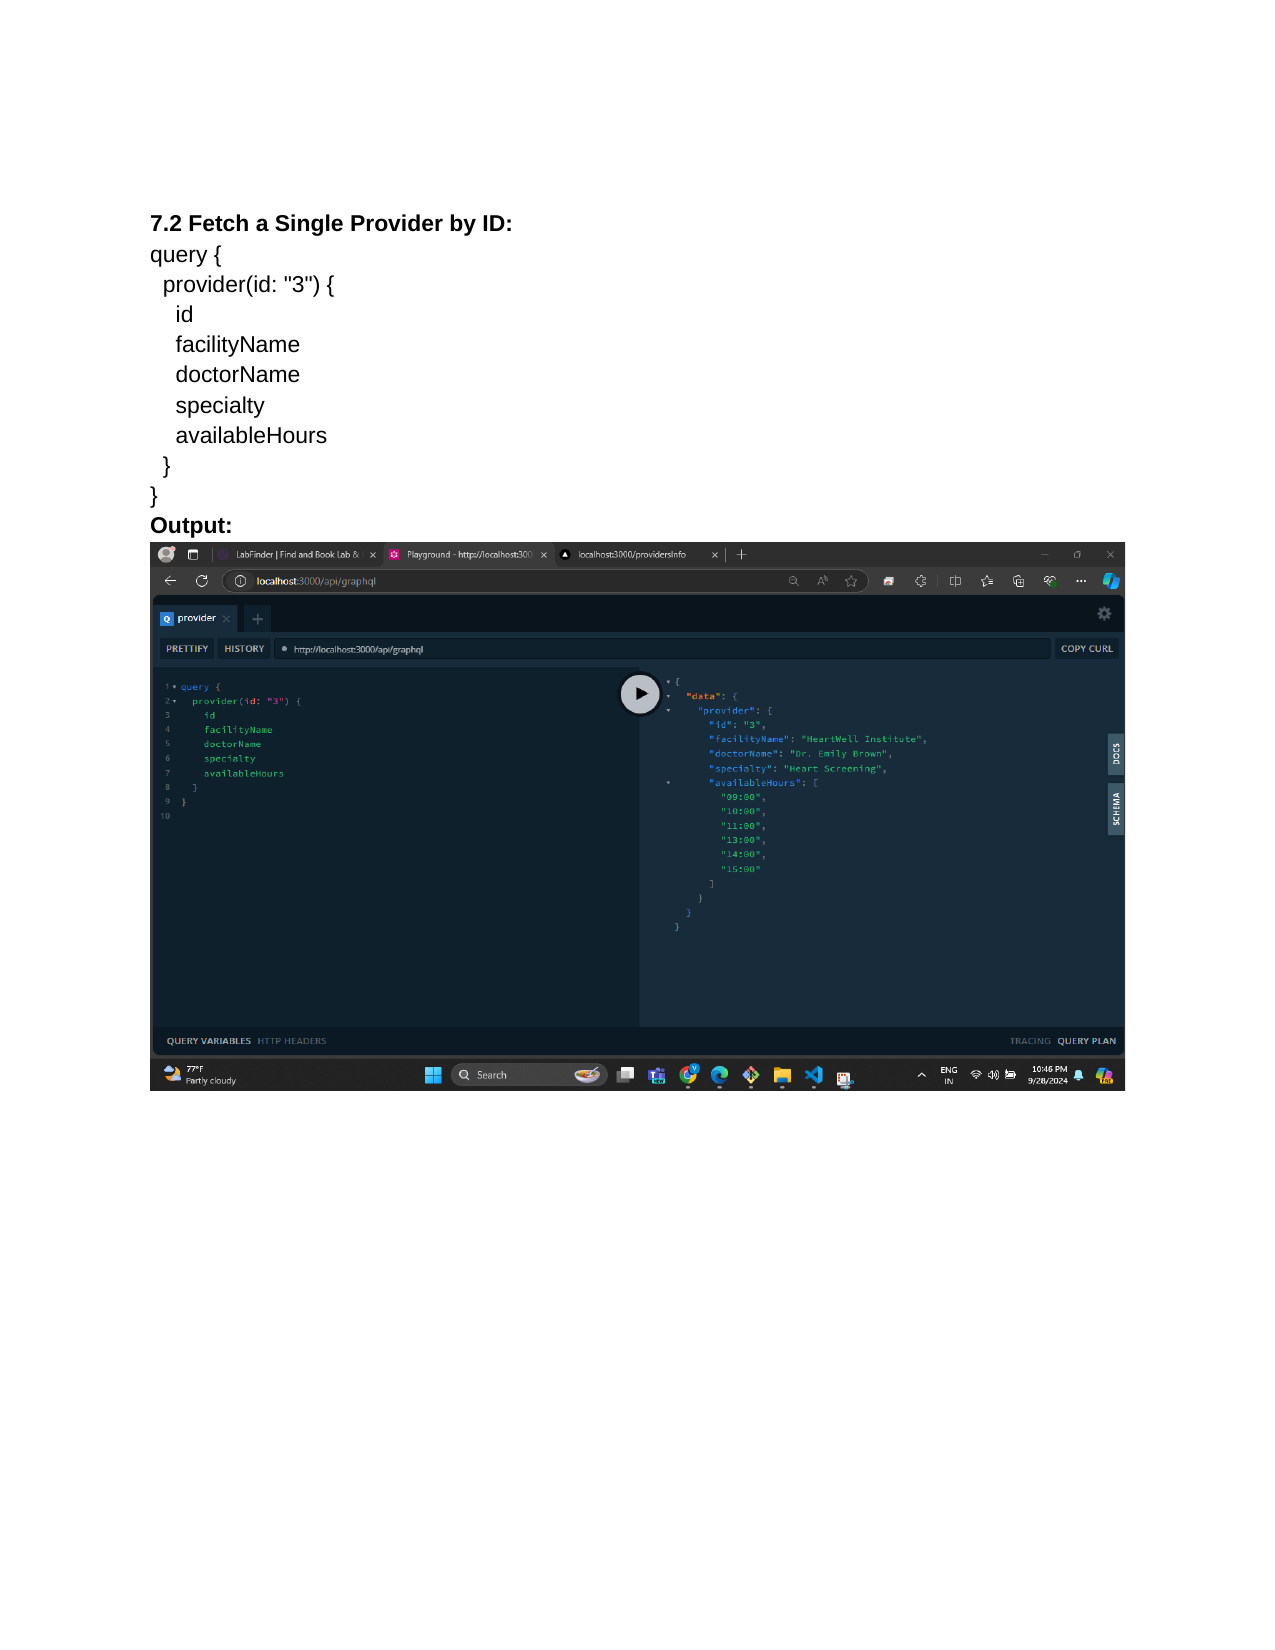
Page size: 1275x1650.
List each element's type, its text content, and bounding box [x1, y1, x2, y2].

text } [150, 482, 1125, 509]
text id [150, 301, 1125, 327]
text } [150, 452, 1125, 478]
text facilityName [150, 331, 1125, 358]
picture [150, 542, 1125, 1091]
text doctorName [150, 361, 1125, 388]
text specialty [150, 392, 1125, 418]
text availableHours [150, 422, 1125, 448]
text 7.2 Fetch a Single Provider by ID: [150, 210, 1125, 237]
text provider(id: "3") { [150, 271, 1125, 297]
text query { [150, 241, 1125, 267]
text Output: [150, 512, 1125, 539]
